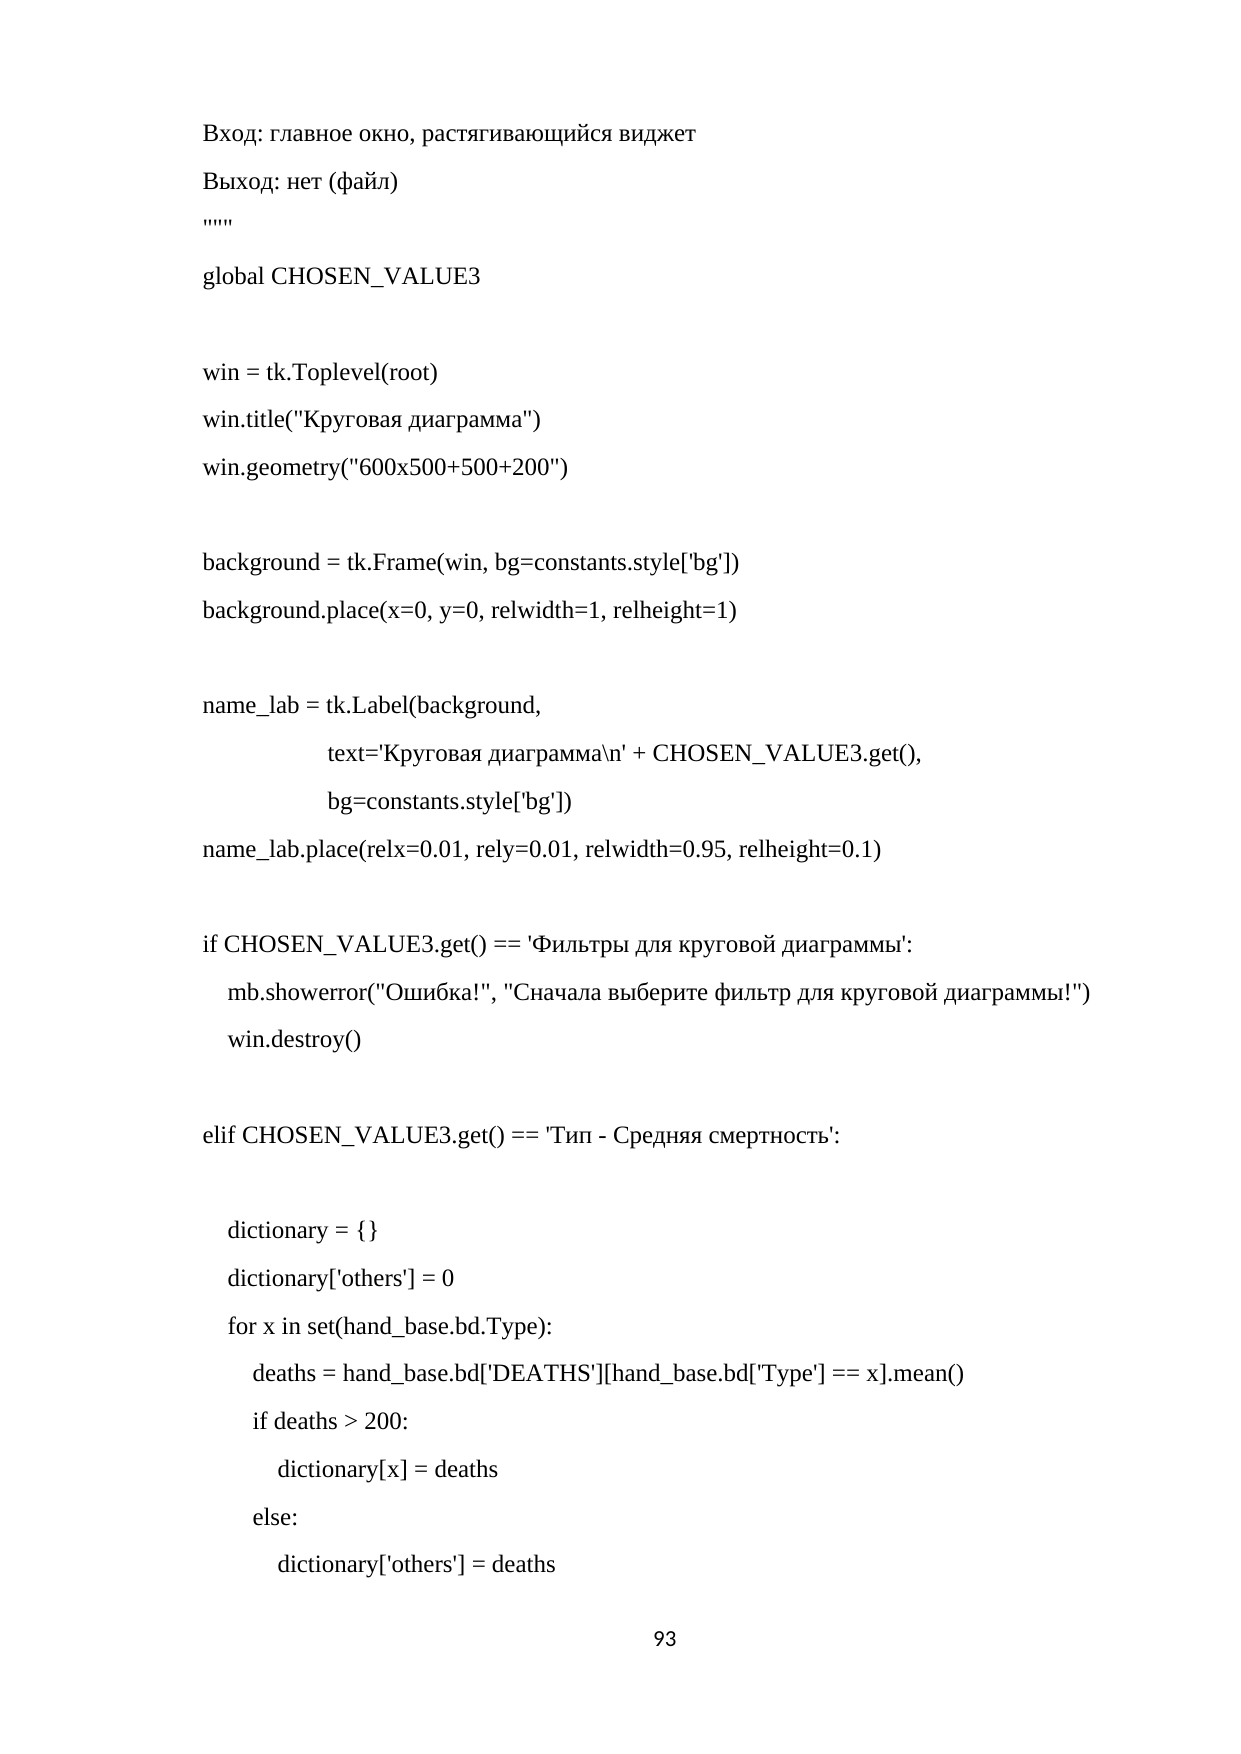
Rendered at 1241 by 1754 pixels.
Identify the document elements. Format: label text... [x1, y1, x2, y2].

text dictionary['others'] = 0 [177, 1263, 1152, 1292]
text Вход: главное окно, растягивающийся виджет [177, 118, 1152, 147]
text Выход: нет (файл) [177, 166, 1152, 194]
text """ [177, 213, 1152, 242]
text win.geometry("600x500+500+200") [177, 452, 1152, 481]
text dictionary['others'] = deaths [177, 1549, 1152, 1578]
text dictionary = {} [177, 1215, 1152, 1244]
text dictionary[x] = deaths [177, 1454, 1152, 1483]
text deaths = hand_base.bd['DEATHS'][hand_base.bd['Type'] == x].mean() [177, 1358, 1152, 1387]
text elif CHOSEN_VALUE3.get() == 'Тип - Средняя смертность': [177, 1120, 1152, 1149]
text win.destroy() [177, 1024, 1152, 1053]
text if CHOSEN_VALUE3.get() == 'Фильтры для круговой диаграммы': [177, 929, 1152, 958]
text win = tk.Toplevel(root) [177, 357, 1152, 385]
text win.title("Круговая диаграмма") [177, 404, 1152, 433]
text text='Круговая диаграмма\n' + CHOSEN_VALUE3.get(), [177, 738, 1152, 767]
text else: [177, 1502, 1152, 1530]
text name_lab = tk.Label(background, [177, 691, 1152, 719]
text if deaths > 200: [177, 1406, 1152, 1435]
text name_lab.place(relx=0.01, rely=0.01, relwidth=0.95, relheight=0.1) [177, 834, 1152, 862]
text mb.showerror("Ошибка!", "Сначала выберите фильтр для круговой диаграммы!") [177, 977, 1152, 1006]
text background.place(x=0, y=0, relwidth=1, relheight=1) [177, 595, 1152, 624]
text bg=constants.style['bg']) [177, 786, 1152, 815]
text background = tk.Frame(win, bg=constants.style['bg']) [177, 547, 1152, 576]
text global CHOSEN_VALUE3 [177, 261, 1152, 290]
text for x in set(hand_base.bd.Type): [177, 1311, 1152, 1339]
